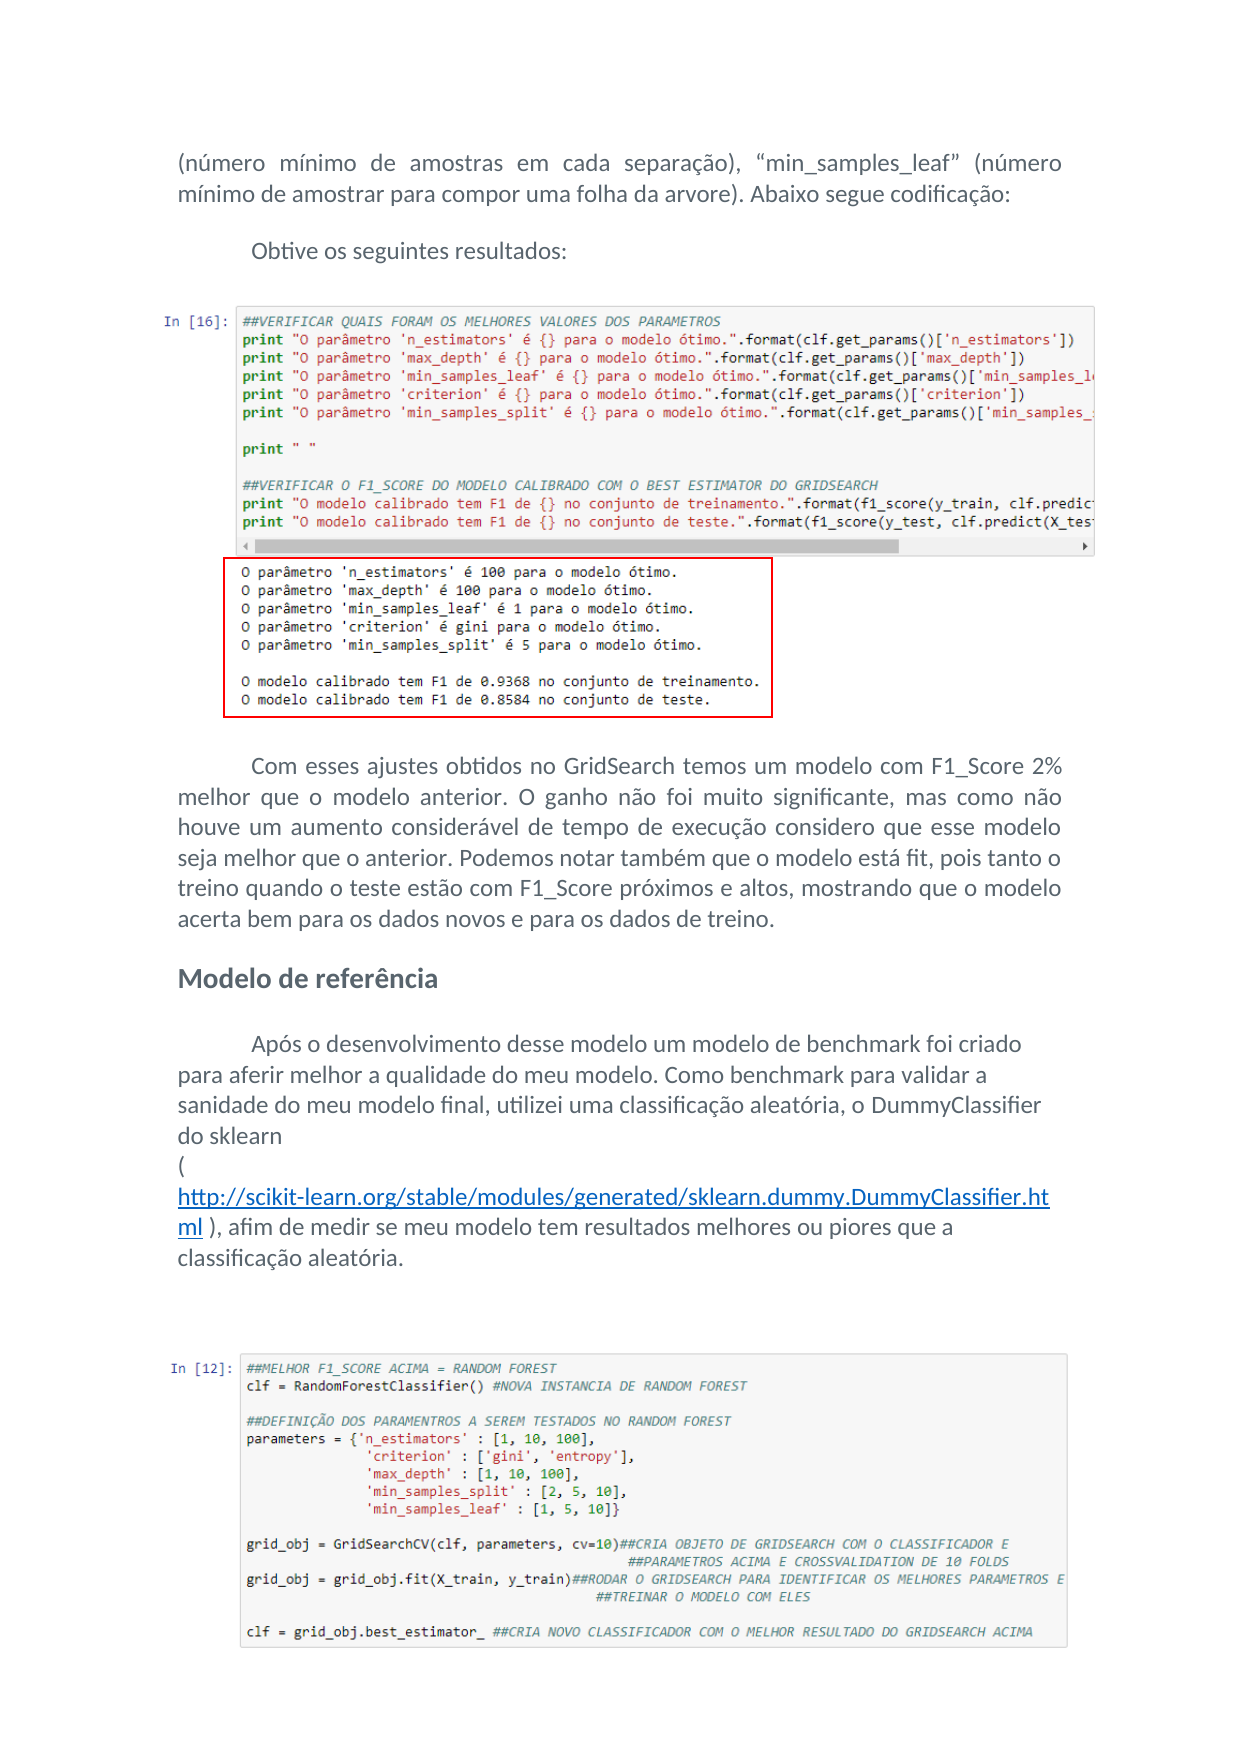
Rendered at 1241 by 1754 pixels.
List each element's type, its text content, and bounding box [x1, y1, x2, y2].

text Modelo de referência [177, 960, 1063, 996]
text Obtive os seguintes resultados: [177, 235, 1063, 266]
text Com esses ajustes obtidos no GridSearch temos um modelo com F1_Score 2% melhor que o modelo anterior. O ganho não foi muito significante, mas como não houve um aumento considerável de tempo de execução considero que esse modelo seja melhor que o anterior. Podemos notar também que o modelo está fit, pois tanto o treino quando o teste estão com F1_Score próximos e altos, mostrando que o modelo acerta bem para os dados novos e para os dados de treino. [177, 750, 1063, 933]
text Após o desenvolvimento desse modelo um modelo de benchmark foi criado para aferir melhor a qualidade do meu modelo. Como benchmark para validar a sanidade do meu modelo final, utilizei uma classificação aleatória, o DummyClassifier do sklearn (http://scikit-learn.org/stable/modules/generated/sklearn.dummy.DummyClassifier.html ), afim de medir se meu modelo tem resultados melhores ou piores que a classificação aleatória. [177, 1028, 1063, 1272]
picture [124, 1343, 1069, 1654]
picture [123, 293, 1116, 724]
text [177, 148, 1063, 209]
